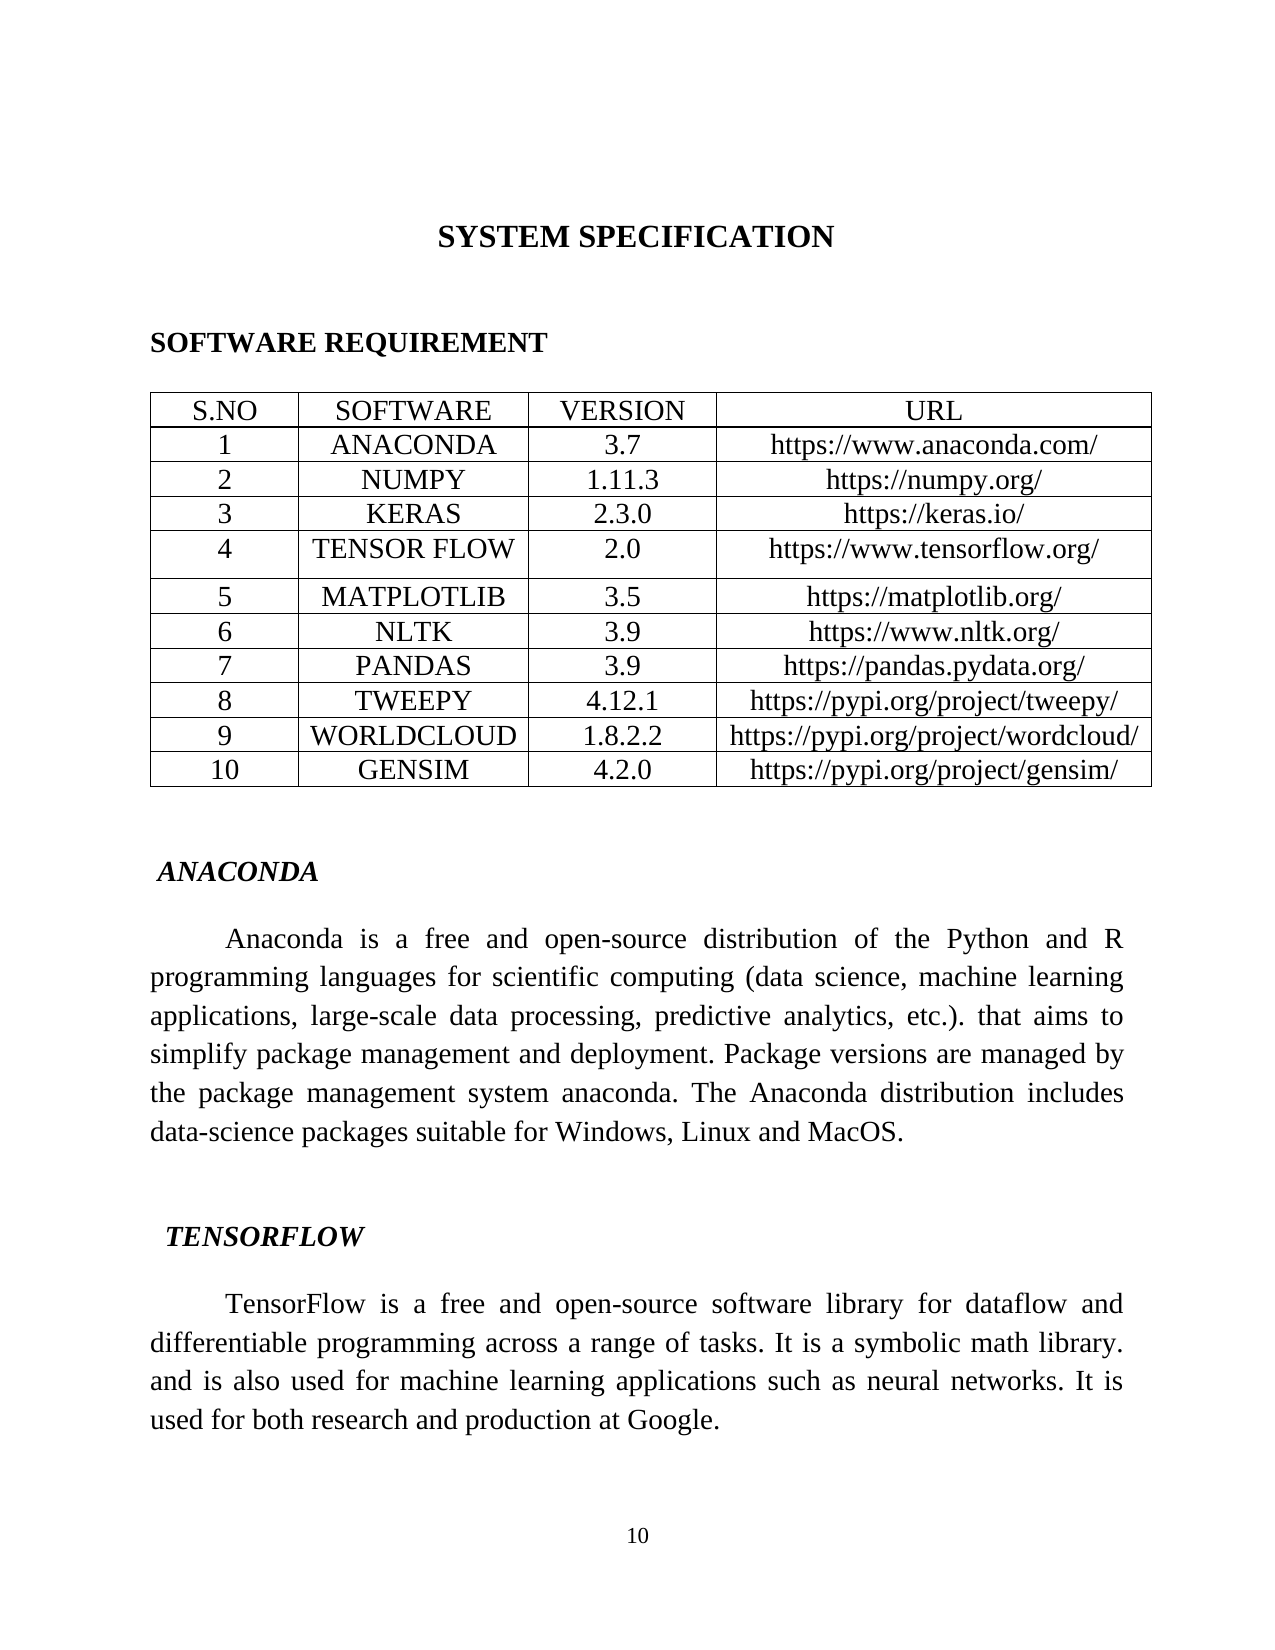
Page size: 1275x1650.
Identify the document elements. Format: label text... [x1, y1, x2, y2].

table_cell 9 [151, 718, 298, 751]
table_cell https://keras.io/ [717, 497, 1151, 530]
table_cell https://pypi.org/project/wordcloud/ [717, 718, 1151, 751]
table_cell 3.7 [529, 428, 716, 461]
table_cell TWEEPY [299, 683, 528, 717]
table_header SOFTWARE [299, 393, 528, 426]
table_cell 2.3.0 [529, 497, 716, 530]
text TensorFlow is a free and open-source software library for dataflow and differentiable programming across a range of tasks. It is a symbolic math library. and is also used for machine learning applications such as neural networks. It is used for both research and production at Google. [150, 1286, 1125, 1436]
text Anaconda is a free and open-source distribution of the Python and R programming languages for scientific computing (data science, machine learning applications, large-scale data processing, predictive analytics, etc.). that aims to simplify package management and deployment. Package versions are managed by the package management system anaconda. The Anaconda distribution includes data-science packages suitable for Windows, Linux and MacOS. [150, 921, 1125, 1147]
table_cell 10 [151, 752, 298, 786]
subtitle SOFTWARE REQUIREMENT [150, 325, 997, 358]
table_cell 3 [151, 497, 298, 530]
table_cell ANACONDA [299, 428, 528, 461]
table_cell WORLDCLOUD [299, 718, 528, 751]
table_cell 1.11.3 [529, 462, 716, 496]
subtitle TENSORFLOW [150, 1219, 997, 1253]
table_cell GENSIM [299, 752, 528, 786]
table_cell https://pandas.pydata.org/ [717, 649, 1151, 682]
table_cell 1.8.2.2 [529, 718, 716, 751]
table_cell 7 [151, 649, 298, 682]
table_cell 8 [151, 683, 298, 717]
table_cell https://matplotlib.org/ [717, 579, 1151, 613]
table_cell NLTK [299, 614, 528, 647]
table_cell 3.9 [529, 614, 716, 647]
table_header VERSION [529, 393, 716, 426]
subtitle ANACONDA [150, 854, 997, 887]
table_cell https://www.tensorflow.org/ [717, 531, 1151, 578]
table_cell https://numpy.org/ [717, 462, 1151, 496]
table_cell MATPLOTLIB [299, 579, 528, 613]
table_cell 1 [151, 428, 298, 461]
table_cell https://www.nltk.org/ [717, 614, 1151, 647]
table_cell 5 [151, 579, 298, 613]
table_cell KERAS [299, 497, 528, 530]
table_cell 2 [151, 462, 298, 496]
table_cell TENSOR FLOW [299, 531, 528, 578]
table_cell 3.9 [529, 649, 716, 682]
table_cell 4.2.0 [529, 752, 716, 786]
table_cell 4 [151, 531, 298, 578]
table_cell NUMPY [299, 462, 528, 496]
table_cell 6 [151, 614, 298, 647]
table_cell https://pypi.org/project/tweepy/ [717, 683, 1151, 717]
table_cell 2.0 [529, 531, 716, 578]
subtitle SYSTEM SPECIFICATION [312, 217, 960, 254]
table_header URL [717, 393, 1151, 426]
table_cell https://pypi.org/project/gensim/ [717, 752, 1151, 786]
table_cell 3.5 [529, 579, 716, 613]
table_cell 4.12.1 [529, 683, 716, 717]
table_cell https://www.anaconda.com/ [717, 428, 1151, 461]
table_cell PANDAS [299, 649, 528, 682]
table_header S.NO [151, 393, 298, 426]
